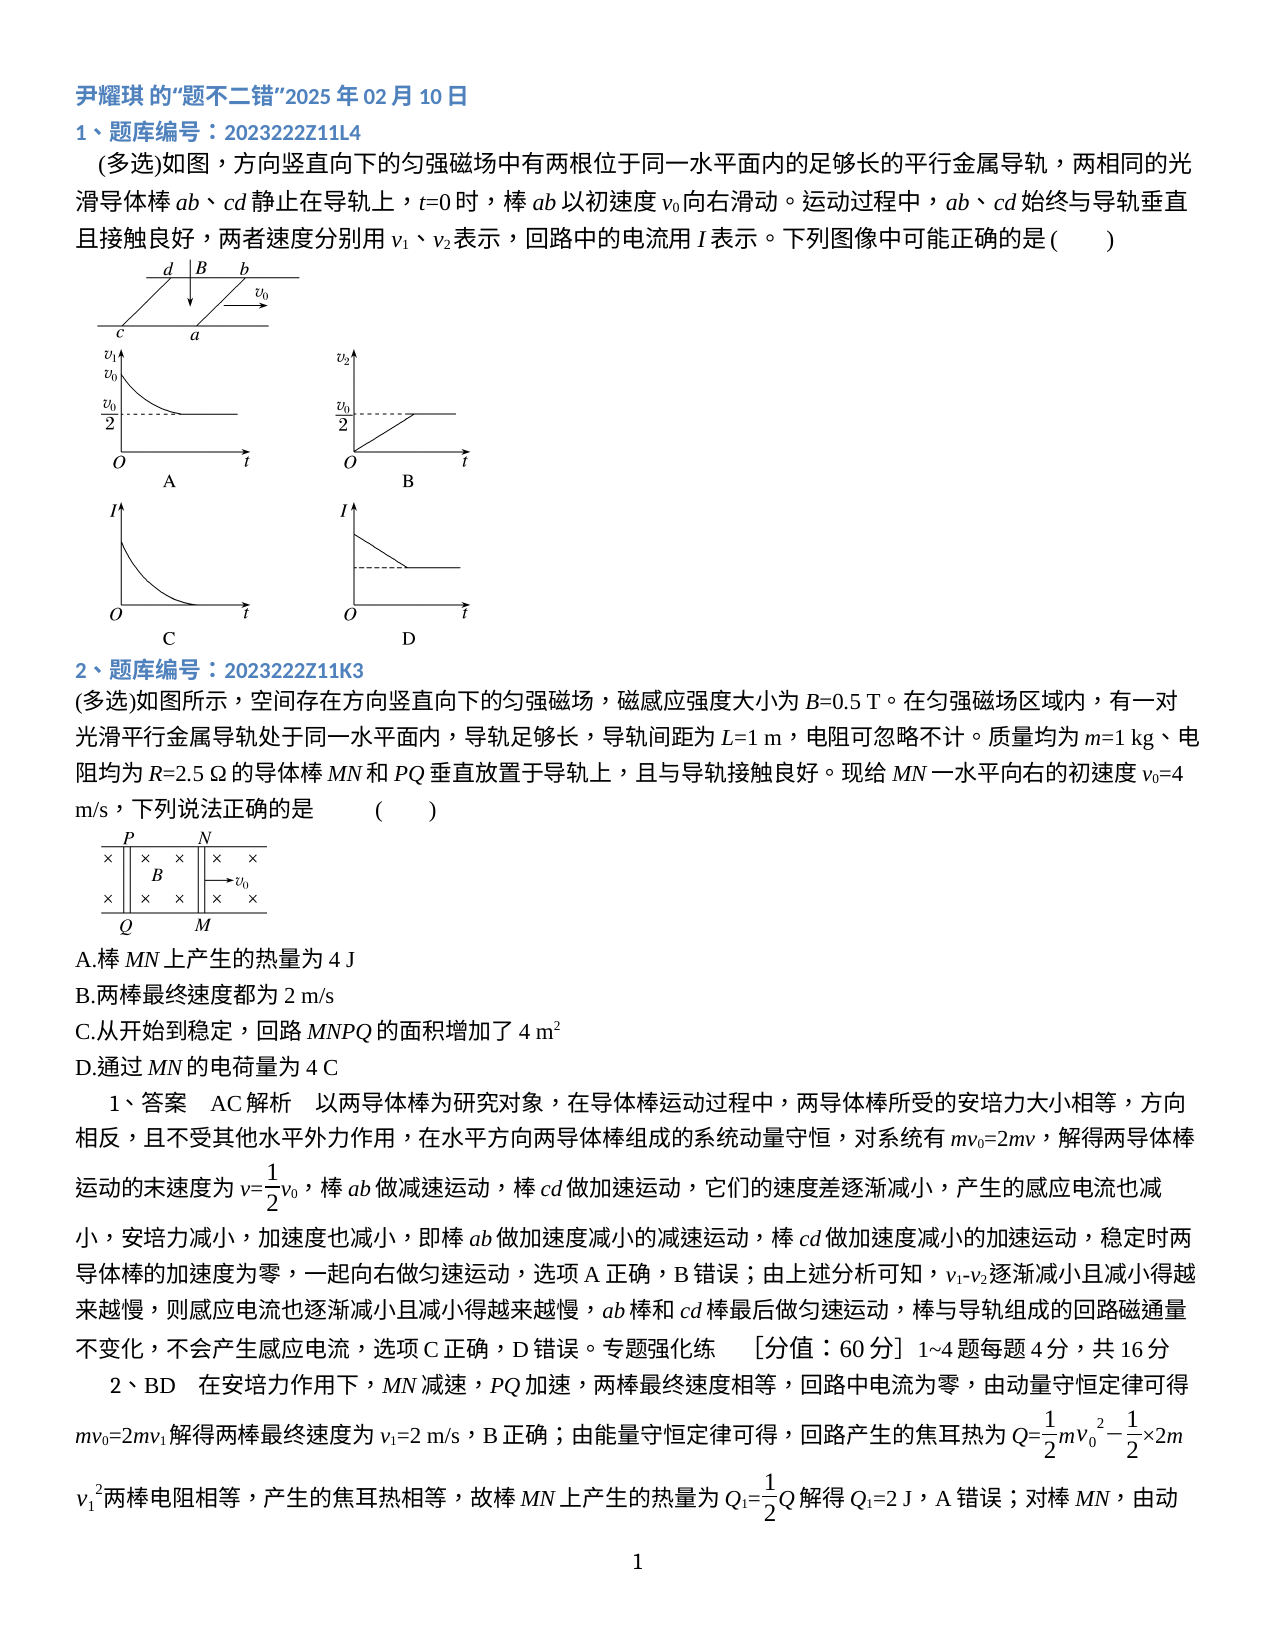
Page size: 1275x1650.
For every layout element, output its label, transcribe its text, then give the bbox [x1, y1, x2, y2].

picture [93, 259, 301, 343]
subtitle 2、题库编号：2023222Z11K3 [75, 654, 1200, 685]
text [75, 1369, 1200, 1527]
text (多选)如图，方向竖直向下的匀强磁场中有两根位于同一水平面内的足够长的平行金属导轨，两相同的光滑导体棒ab、cd静止在导轨上，t=0时，棒ab以初速度v0向右滑动。运动过程中，ab、cd始终与导轨垂直且接触良好，两者速度分别用v1、v2表示，回路中的电流用I表示。下列图像中可能正确的是 ( ) [75, 147, 1200, 254]
text B.两棒最终速度都为2 m/s [75, 979, 1200, 1010]
picture [93, 495, 478, 650]
text A.棒MN上产生的热量为4 J [75, 943, 1200, 974]
text 1、答案 AC解析 以两导体棒为研究对象，在导体棒运动过程中，两导体棒所受的安培力大小相等，方向相反，且不受其他水平外力作用，在水平方向两导体棒组成的系统动量守恒，对系统有mv0=2mv，解得两导体棒运动的末速度为v=v0，棒ab做减速运动，棒cd做加速运动，它们的速度差逐渐减小，产生的感应电流也减小，安培力减小，加速度也减小，即棒ab做加速度减小的减速运动，棒cd做加速度减小的加速运动，稳定时两导体棒的加速度为零，一起向右做匀速运动，选项A正确，B错误；由上述分析可知，v1-v2逐渐减小且减小得越来越慢，则感应电流也逐渐减小且减小得越来越慢，ab棒和cd棒最后做匀速运动，棒与导轨组成的回路磁通量不变化，不会产生感应电流，选项C正确，D错误。专题强化练 ［分值：60分］1~4题每题4分，共16分 [75, 1086, 1200, 1364]
subtitle 尹耀琪 的“题不二错”2025年02月10日 [75, 80, 1200, 111]
text (多选)如图所示，空间存在方向竖直向下的匀强磁场，磁感应强度大小为B=0.5 T。在匀强磁场区域内，有一对光滑平行金属导轨处于同一水平面内，导轨足够长，导轨间距为L=1 m，电阻可忽略不计。质量均为m=1 kg、电阻均为R=2.5 Ω的导体棒MN和PQ垂直放置于导轨上，且与导轨接触良好。现给MN一水平向右的初速度v0=4 m/s，下列说法正确的是 ( ) [75, 685, 1200, 824]
text C.从开始到稳定，回路MNPQ的面积增加了4 m2 [75, 1014, 1200, 1046]
text D.通过MN的电荷量为4 C [75, 1051, 1200, 1082]
picture [93, 346, 478, 492]
picture [93, 828, 272, 939]
subtitle 1、题库编号：2023222Z11L4 [75, 116, 1200, 147]
